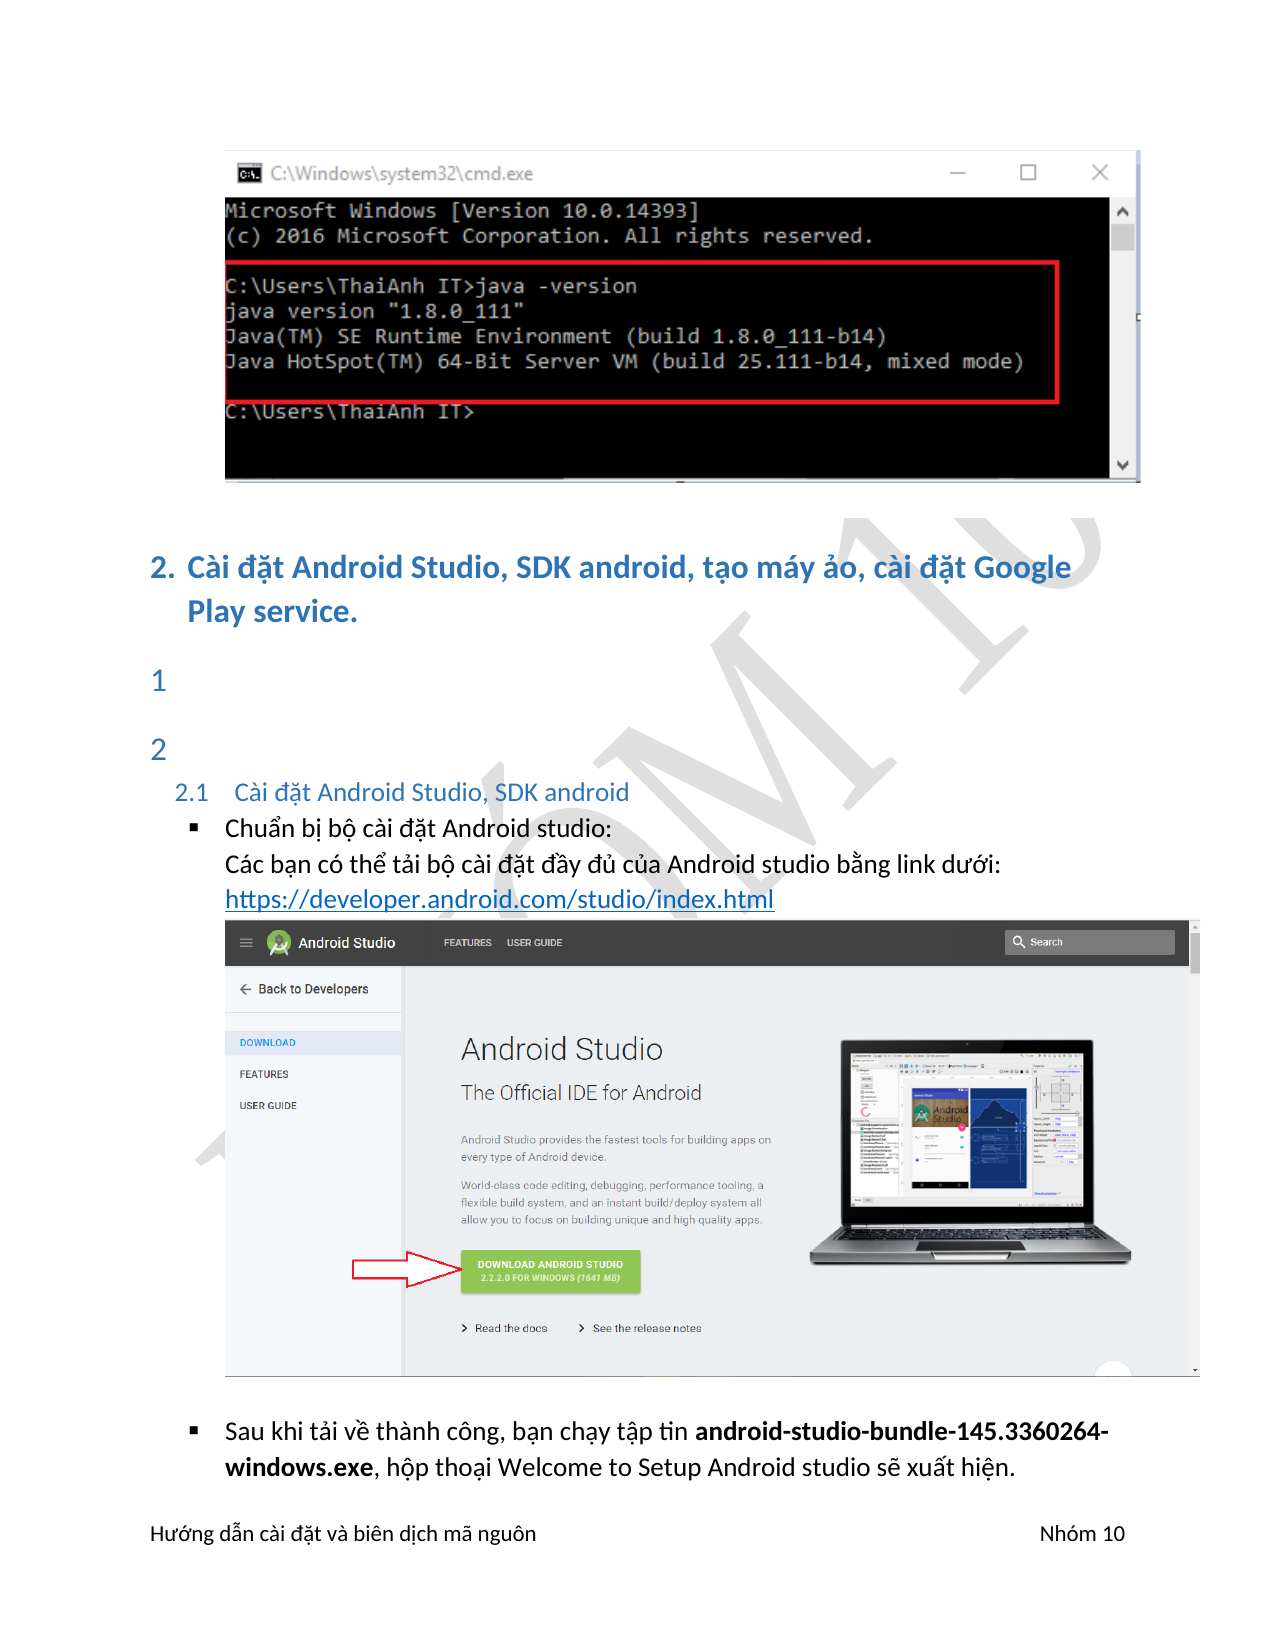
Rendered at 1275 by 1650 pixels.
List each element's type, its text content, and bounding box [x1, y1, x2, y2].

list Chuẩn bị bộ cài đặt Android studio: [187, 811, 1125, 844]
picture [225, 150, 1141, 483]
subtitle Cài đặt Android Studio, SDK android, tạo máy ảo, cài đặt Google Play service. [150, 546, 1125, 630]
list Các bạn có thể tải bộ cài đặt đầy đủ của Android studio bằng link dưới: [225, 847, 1125, 880]
subtitle Cài đặt Android Studio, SDK android [174, 776, 1125, 809]
list Sau khi tải về thành công, bạn chạy tập tin android-studio-bundle-145.3360264-windows.exe, hộp thoại Welcome to Setup Android studio sẽ xuất hiện. [187, 1414, 1125, 1483]
picture [225, 918, 1200, 1377]
list https://developer.android.com/studio/index.html [225, 882, 1125, 916]
